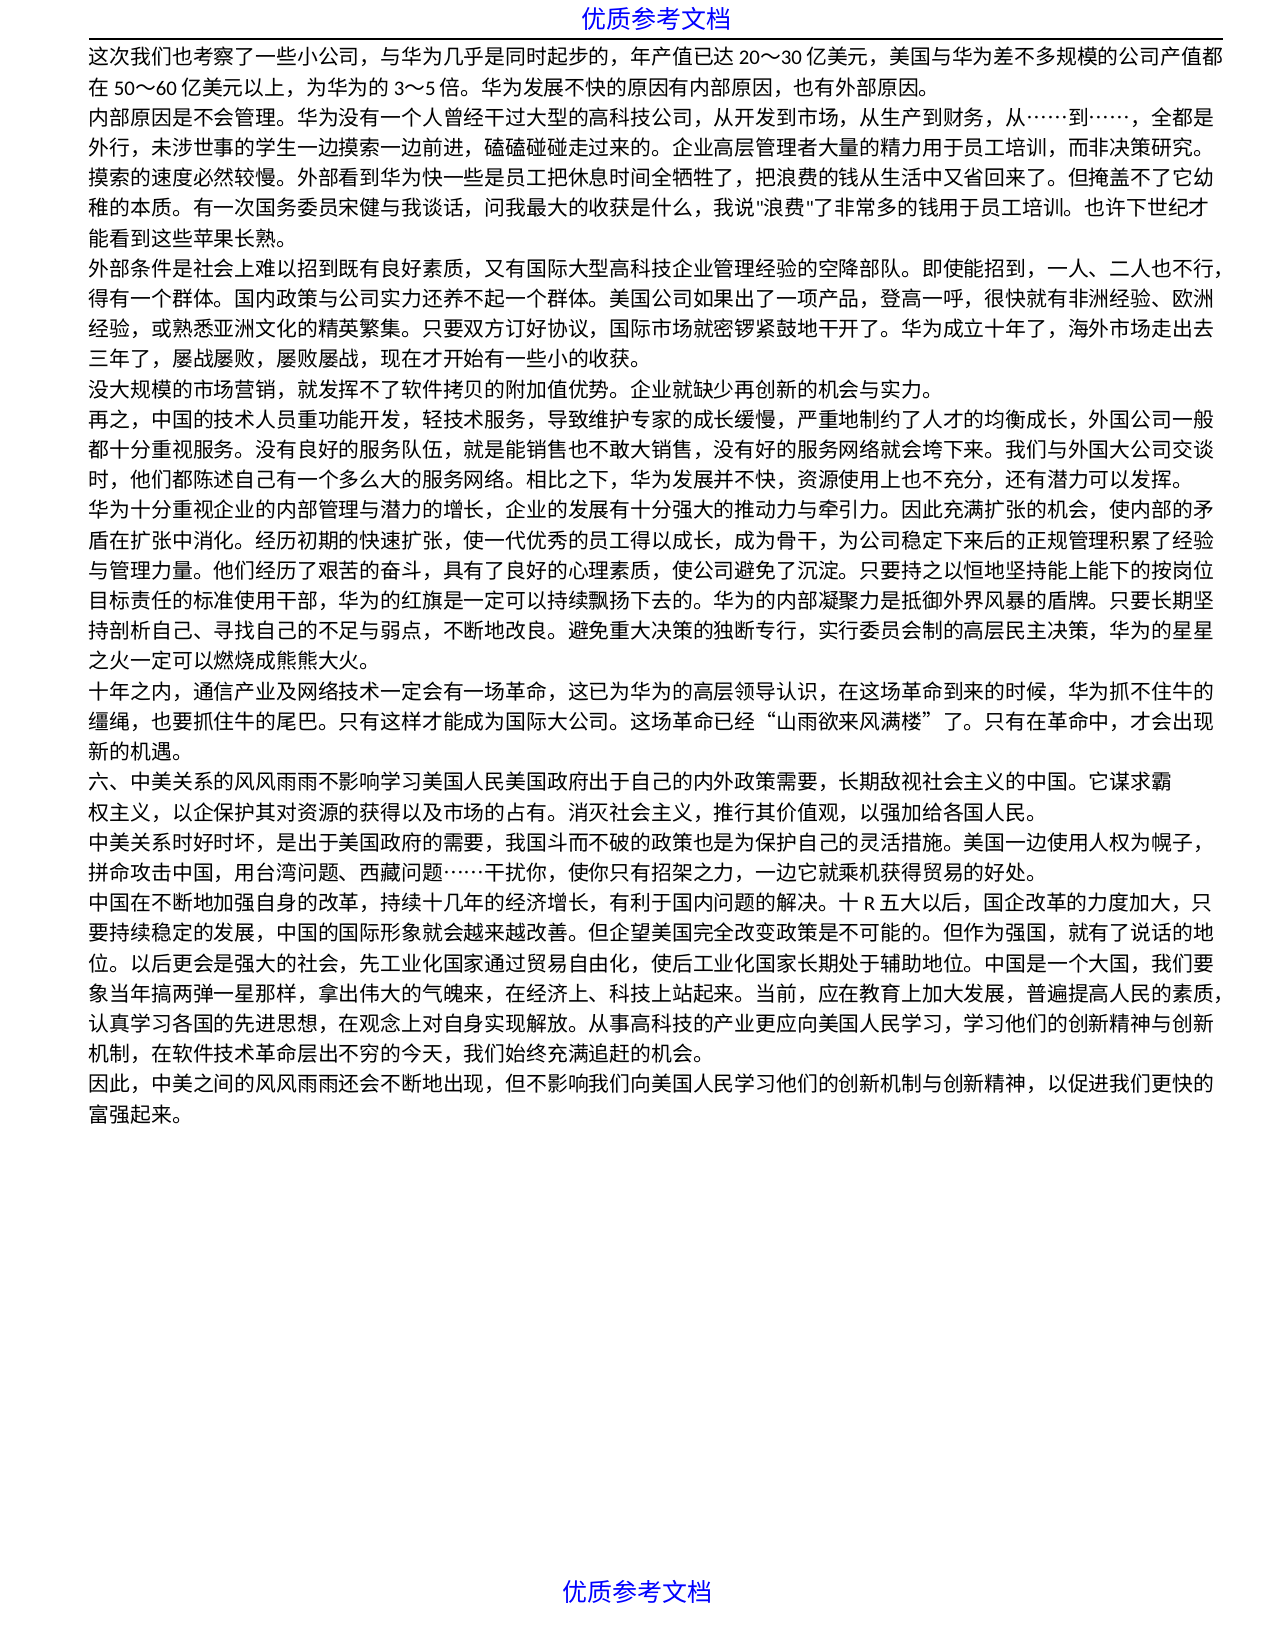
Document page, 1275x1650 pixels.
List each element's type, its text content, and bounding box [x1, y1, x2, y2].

text 再之，中国的技术人员重功能开发，轻技术服务，导致维护专家的成长缓慢，严重地制约了人才的均衡成长，外国公司一般都十分重视服务。没有良好的服务队伍，就是能销售也不敢大销售，没有好的服务网络就会垮下来。我们与外国大公司交谈时，他们都陈述自己有一个多么大的服务网络。相比之下，华为发展并不快，资源使用上也不充分，还有潜力可以发挥。 [89, 403, 1223, 494]
text 六、中美关系的风风雨雨不影响学习美国人民美国政府出于自己的内外政策需要，长期敌视社会主义的中国。它谋求霸 [89, 766, 1223, 796]
text 因此，中美之间的风风雨雨还会不断地出现，但不影响我们向美国人民学习他们的创新机制与创新精神，以促进我们更快的富强起来。 [89, 1068, 1223, 1128]
text 摸索的速度必然较慢。外部看到华为快一些是员工把休息时间全牺牲了，把浪费的钱从生活中又省回来了。但掩盖不了它幼稚的本质。有一次国务委员宋健与我谈话，问我最大的收获是什么，我说"浪费"了非常多的钱用于员工培训。也许下世纪才能看到这些苹果长熟。 [89, 161, 1223, 252]
text 这次我们也考察了一些小公司，与华为几乎是同时起步的，年产值已达20～30亿美元，美国与华为差不多规模的公司产值都在50～60亿美元以上，为华为的3～5倍。华为发展不快的原因有内部原因，也有外部原因。 [89, 41, 1223, 101]
text 外部条件是社会上难以招到既有良好素质，又有国际大型高科技企业管理经验的空降部队。即使能招到，一人、二人也不行，得有一个群体。国内政策与公司实力还养不起一个群体。美国公司如果出了一项产品，登高一呼，很快就有非洲经验、欧洲经验，或熟悉亚洲文化的精英繁集。只要双方订好协议，国际市场就密锣紧鼓地干开了。华为成立十年了，海外市场走出去三年了，屡战屡败，屡败屡战，现在才开始有一些小的收获。 [89, 252, 1223, 373]
text 华为十分重视企业的内部管理与潜力的增长，企业的发展有十分强大的推动力与牵引力。因此充满扩张的机会，使内部的矛盾在扩张中消化。经历初期的快速扩张，使一代优秀的员工得以成长，成为骨干，为公司稳定下来后的正规管理积累了经验与管理力量。他们经历了艰苦的奋斗，具有了良好的心理素质，使公司避免了沉淀。只要持之以恒地坚持能上能下的按岗位目标责任的标准使用干部，华为的红旗是一定可以持续飘扬下去的。华为的内部凝聚力是抵御外界风暴的盾牌。只要长期坚持剖析自己、寻找自己的不足与弱点，不断地改良。避免重大决策的独断专行，实行委员会制的高层民主决策，华为的星星之火一定可以燃烧成熊熊大火。 [89, 494, 1223, 675]
text 中国在不断地加强自身的改革，持续十几年的经济增长，有利于国内问题的解决。十R五大以后，国企改革的力度加大，只要持续稳定的发展，中国的国际形象就会越来越改善。但企望美国完全改变政策是不可能的。但作为强国，就有了说话的地位。以后更会是强大的社会，先工业化国家通过贸易自由化，使后工业化国家长期处于辅助地位。中国是一个大国，我们要象当年搞两弹一星那样，拿出伟大的气魄来，在经济上、科技上站起来。当前，应在教育上加大发展，普遍提高人民的素质，认真学习各国的先进思想，在观念上对自身实现解放。从事高科技的产业更应向美国人民学习，学习他们的创新精神与创新机制，在软件技术革命层出不穷的今天，我们始终充满追赶的机会。 [89, 886, 1223, 1068]
text 权主义，以企保护其对资源的获得以及市场的占有。消灭社会主义，推行其价值观，以强加给各国人民。 [89, 796, 1223, 826]
text 中美关系时好时坏，是出于美国政府的需要，我国斗而不破的政策也是为保护自己的灵活措施。美国一边使用人权为幌子，拼命攻击中国，用台湾问题、西藏问题……干扰你，使你只有招架之力，一边它就乘机获得贸易的好处。 [89, 826, 1223, 886]
text 内部原因是不会管理。华为没有一个人曾经干过大型的高科技公司，从开发到市场，从生产到财务，从……到……，全都是外行，未涉世事的学生一边摸索一边前进，磕磕碰碰走过来的。企业高层管理者大量的精力用于员工培训，而非决策研究。 [89, 101, 1223, 161]
text 十年之内，通信产业及网络技术一定会有一场革命，这已为华为的高层领导认识，在这场革命到来的时候，华为抓不住牛的缰绳，也要抓住牛的尾巴。只有这样才能成为国际大公司。这场革命已经“山雨欲来风满楼”了。只有在革命中，才会出现新的机遇。 [89, 675, 1223, 766]
text 没大规模的市场营销，就发挥不了软件拷贝的附加值优势。企业就缺少再创新的机会与实力。 [89, 373, 1223, 403]
